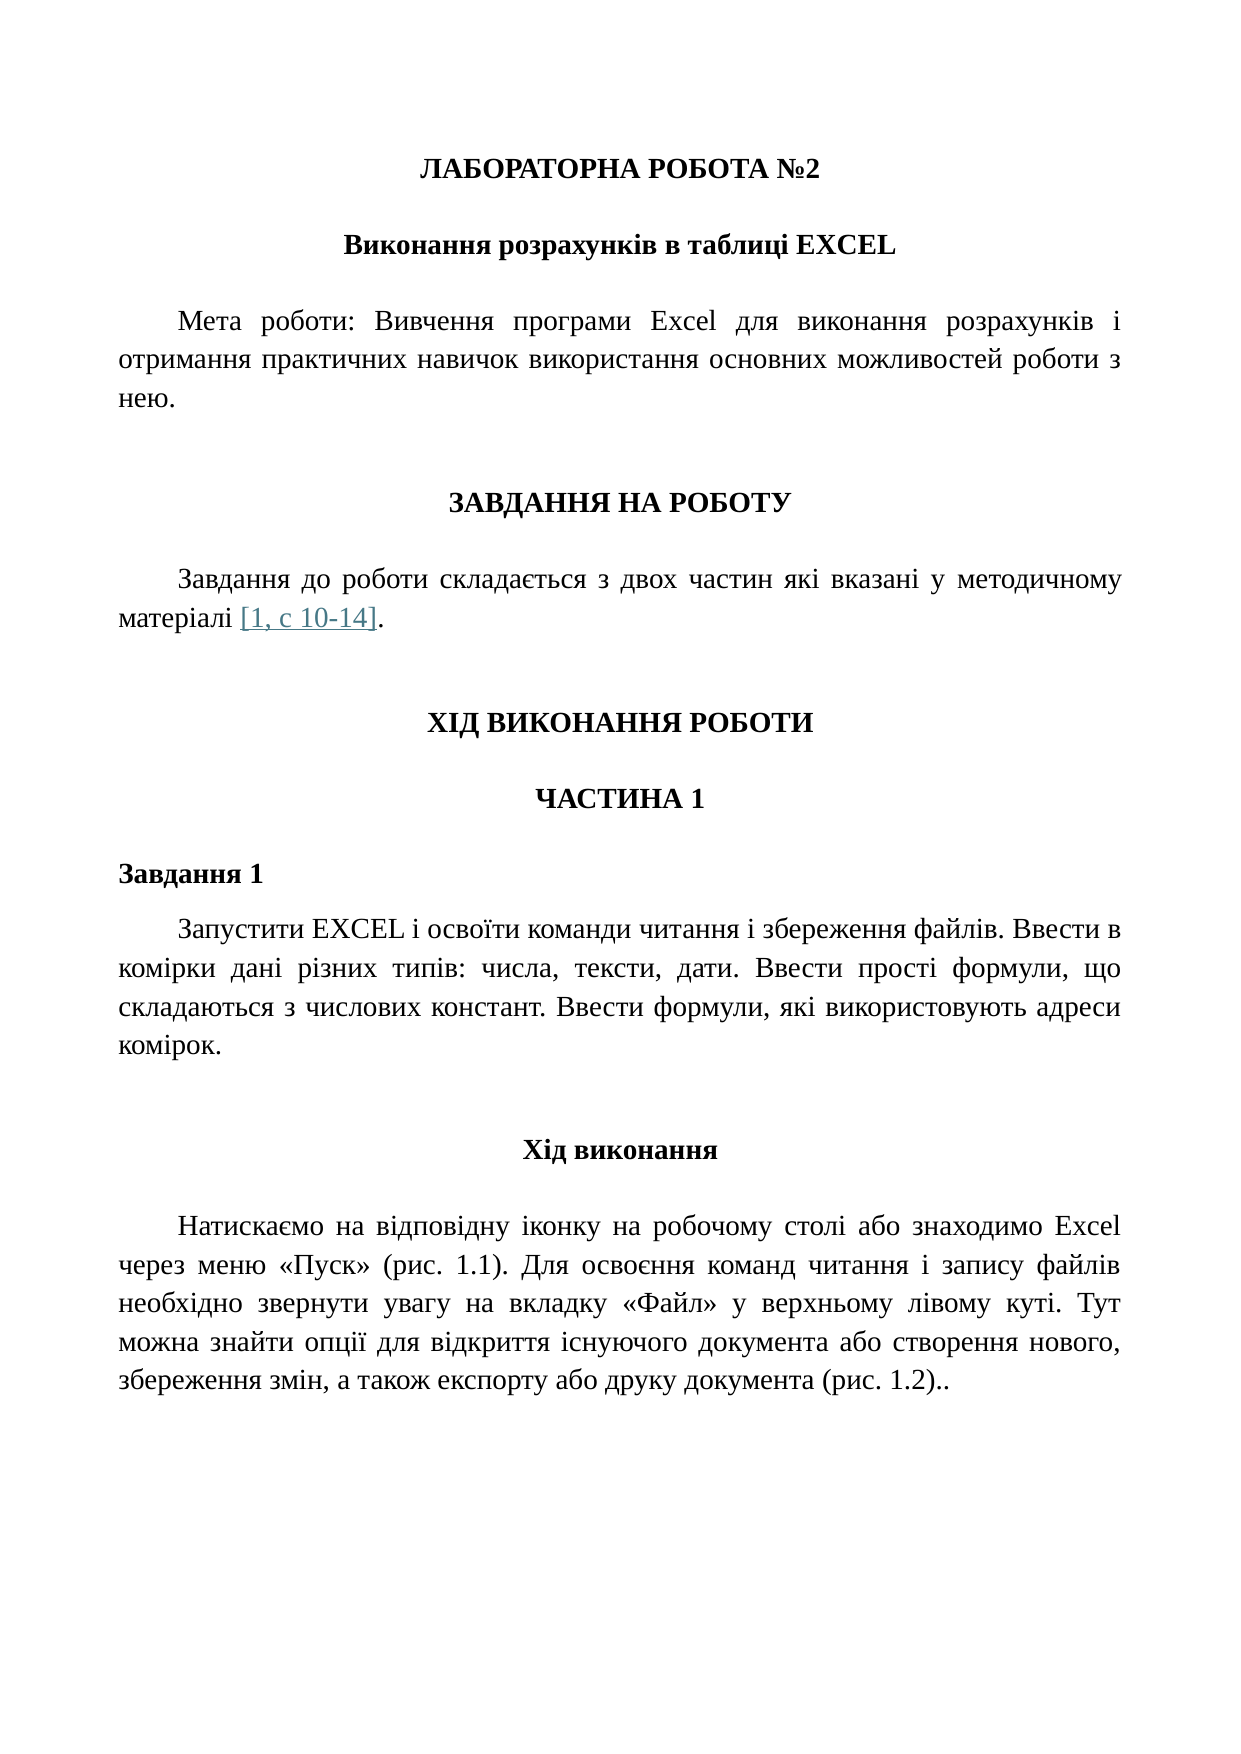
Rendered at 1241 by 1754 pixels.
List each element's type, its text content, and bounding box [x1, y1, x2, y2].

text Частина 1 [118, 781, 1122, 814]
text Хід виконання [118, 1132, 1122, 1166]
text Виконання розрахунків в таблиці EXCEL [118, 227, 1122, 261]
text ЛАБОРАТОРНА РОБОТА №2 [118, 151, 1122, 185]
text Хід виконання роботи [118, 705, 1122, 738]
text Натискаємо на відповідну іконку на робочому столі або знаходимо Excel через меню «Пуск» (рис. 1.1). Для освоєння команд читання і запису файлів необхідно звернути увагу на вкладку «Файл» у верхньому лівому куті. Тут можна знайти опції для відкриття існуючого документа або створення нового, збереження змін, а також експорту або друку документа (рис. 1.2).. [118, 1208, 1122, 1396]
list Завдання 1 [118, 857, 1122, 890]
text Запустити EXCEL і освоїти команди читання і збереження файлів. Ввести в комірки дані різних типів: числа, тексти, дати. Ввести прості формули, що складаються з числових констант. Ввести формули, які використовують адреси комірок. [118, 912, 1122, 1061]
text Мета роботи: Вивчення програми Excel для виконання розрахунків і отримання практичних навичок використання основних можливостей роботи з нею. [118, 303, 1122, 414]
text Завдання до роботи складається з двох частин які вказані у методичному матеріалі [1, с 10-14]. [118, 561, 1122, 633]
text Завдання на роботу [118, 485, 1122, 519]
